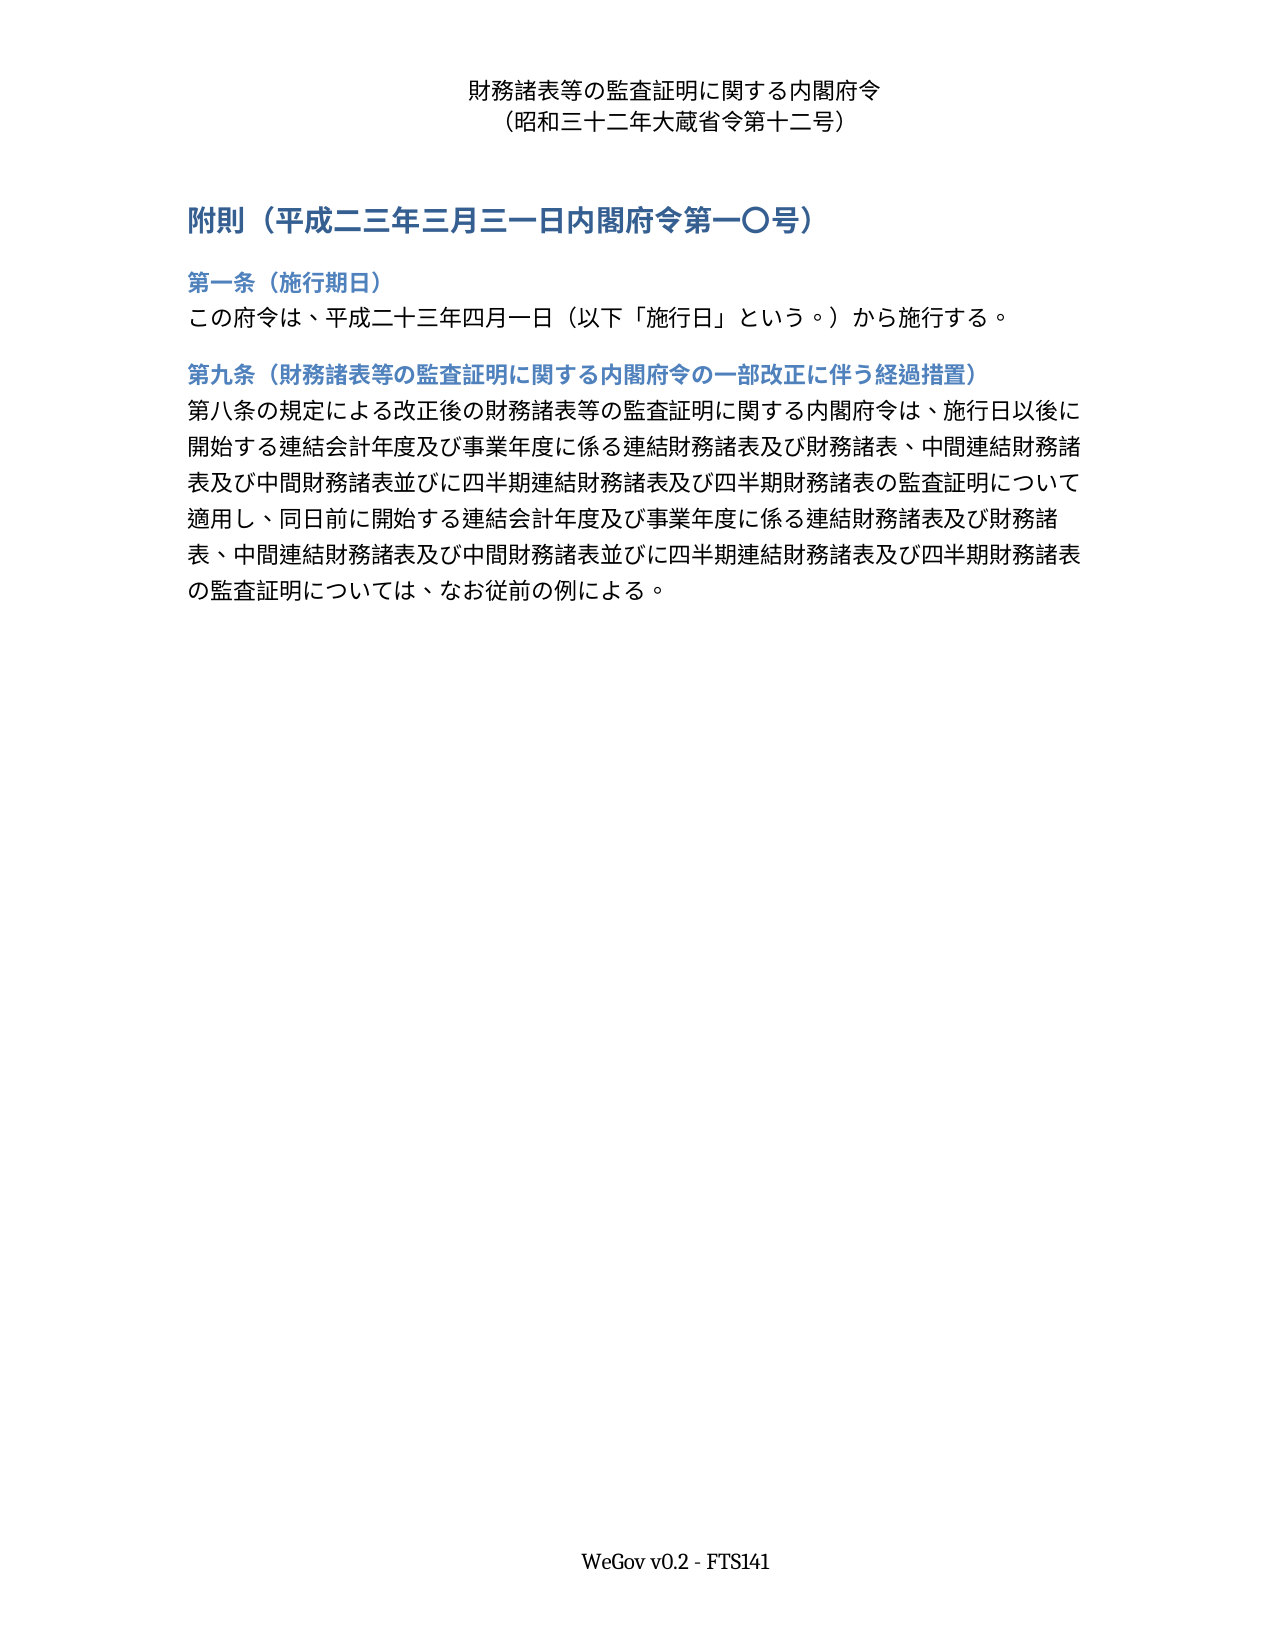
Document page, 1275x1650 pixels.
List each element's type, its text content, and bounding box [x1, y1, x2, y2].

subtitle 第一条（施行期日） [187, 266, 1087, 298]
text 第八条の規定による改正後の財務諸表等の監査証明に関する内閣府令は、施行日以後に開始する連結会計年度及び事業年度に係る連結財務諸表及び財務諸表、中間連結財務諸表及び中間財務諸表並びに四半期連結財務諸表及び四半期財務諸表の監査証明について適用し、同日前に開始する連結会計年度及び事業年度に係る連結財務諸表及び財務諸表、中間連結財務諸表及び中間財務諸表並びに四半期連結財務諸表及び四半期財務諸表の監査証明については、なお従前の例による。 [187, 395, 1087, 606]
text この府令は、平成二十三年四月一日（以下「施行日」という。）から施行する。 [187, 302, 1087, 334]
subtitle 附則（平成二三年三月三一日内閣府令第一〇号） [187, 200, 1087, 240]
subtitle 第九条（財務諸表等の監査証明に関する内閣府令の一部改正に伴う経過措置） [187, 359, 1087, 390]
